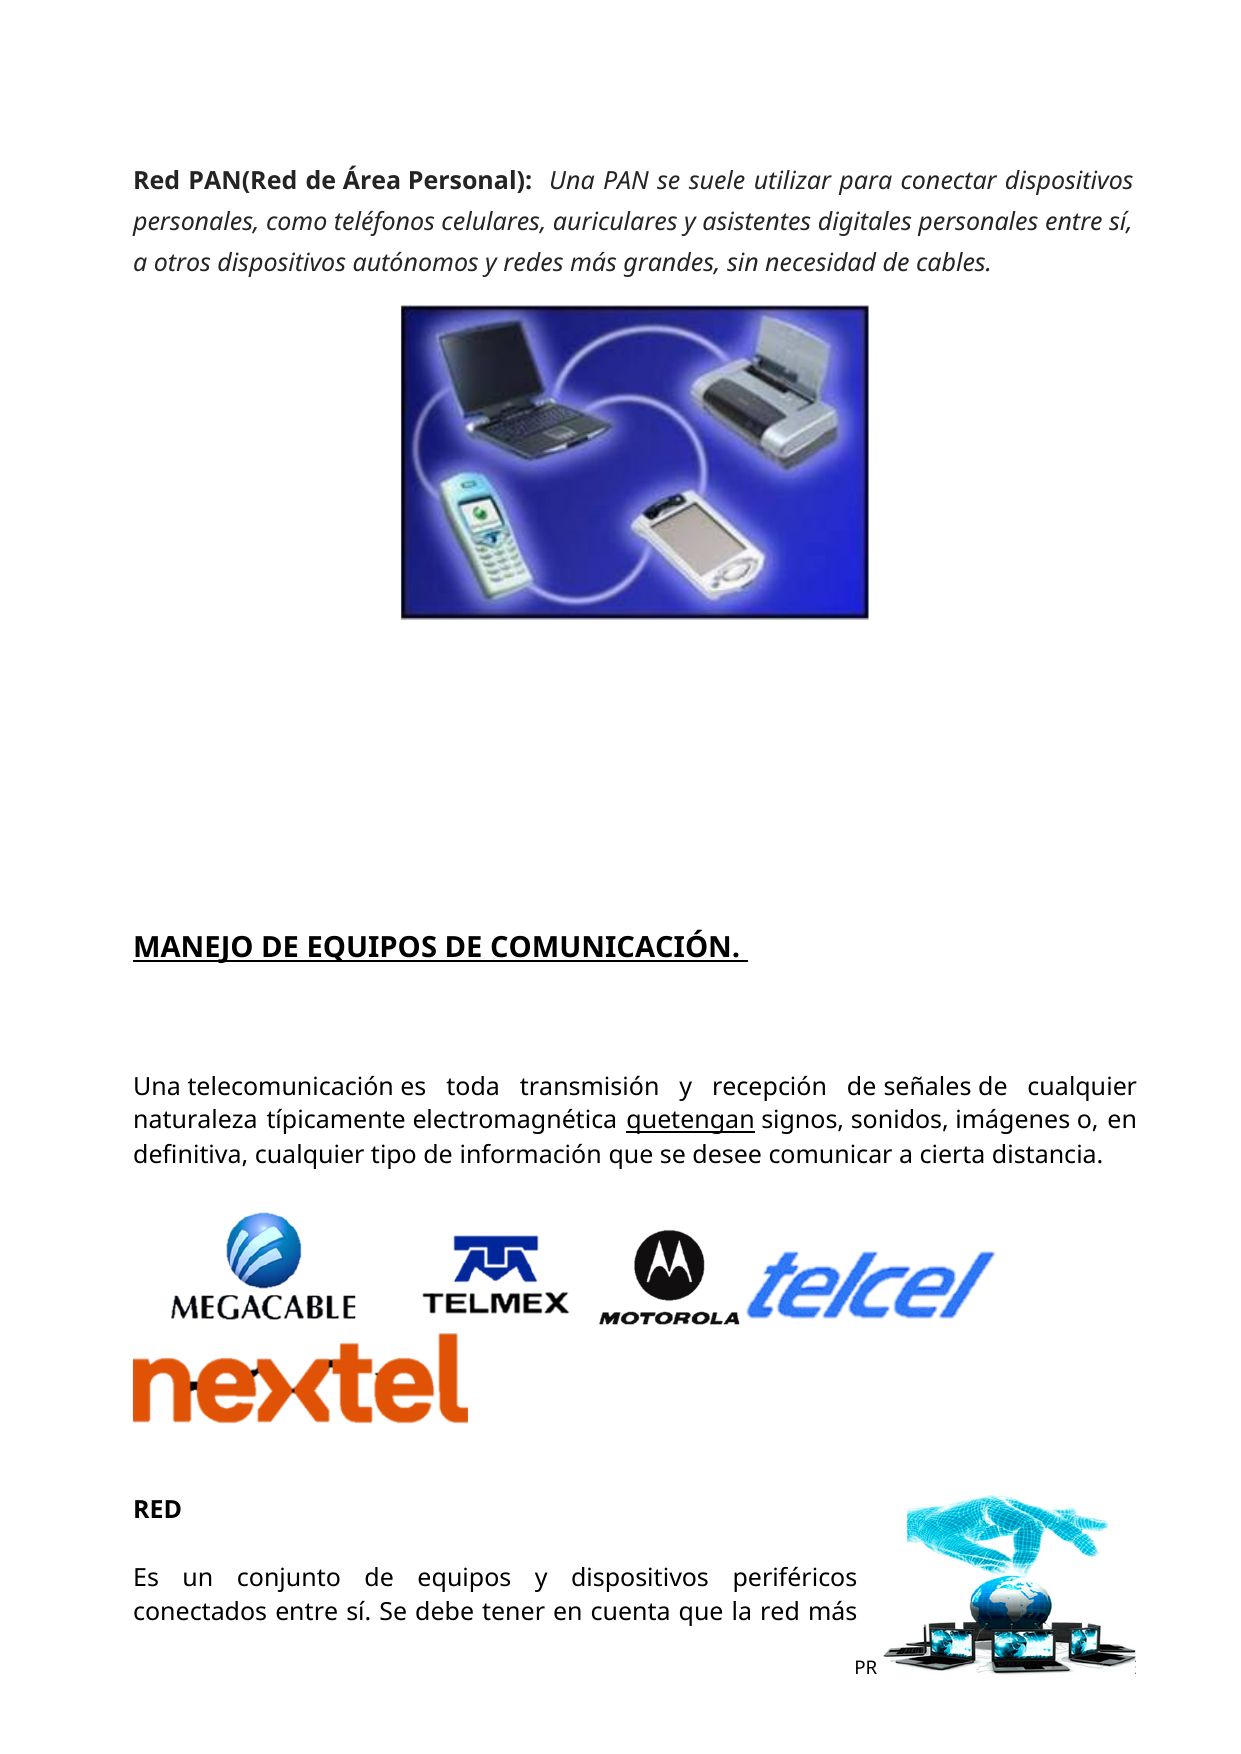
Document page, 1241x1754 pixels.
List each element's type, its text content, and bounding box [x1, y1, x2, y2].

text Una telecomunicación es toda transmisión y recepción de señales de cualquier naturaleza típicamente electromagnética quetengan signos, sonidos, imágenes o, en definitiva, cualquier tipo de información que se desee comunicar a cierta distancia. [133, 1068, 1137, 1170]
picture [876, 1493, 1136, 1674]
subtitle Red PAN(Red de Área Personal): Una PAN se suele utilizar para conectar dispositivos personales, como teléfonos celulares, auriculares y asistentes digitales personales entre sí, a otros dispositivos autónomos y redes más grandes, sin necesidad de cables. [133, 156, 1137, 279]
picture [598, 1229, 999, 1325]
text MANEJO DE EQUIPOS DE COMUNICACIÓN. [133, 926, 1137, 966]
picture [400, 305, 869, 620]
text RED [133, 1492, 1137, 1526]
picture [410, 1225, 592, 1325]
picture [132, 1207, 404, 1325]
picture [132, 1332, 468, 1424]
